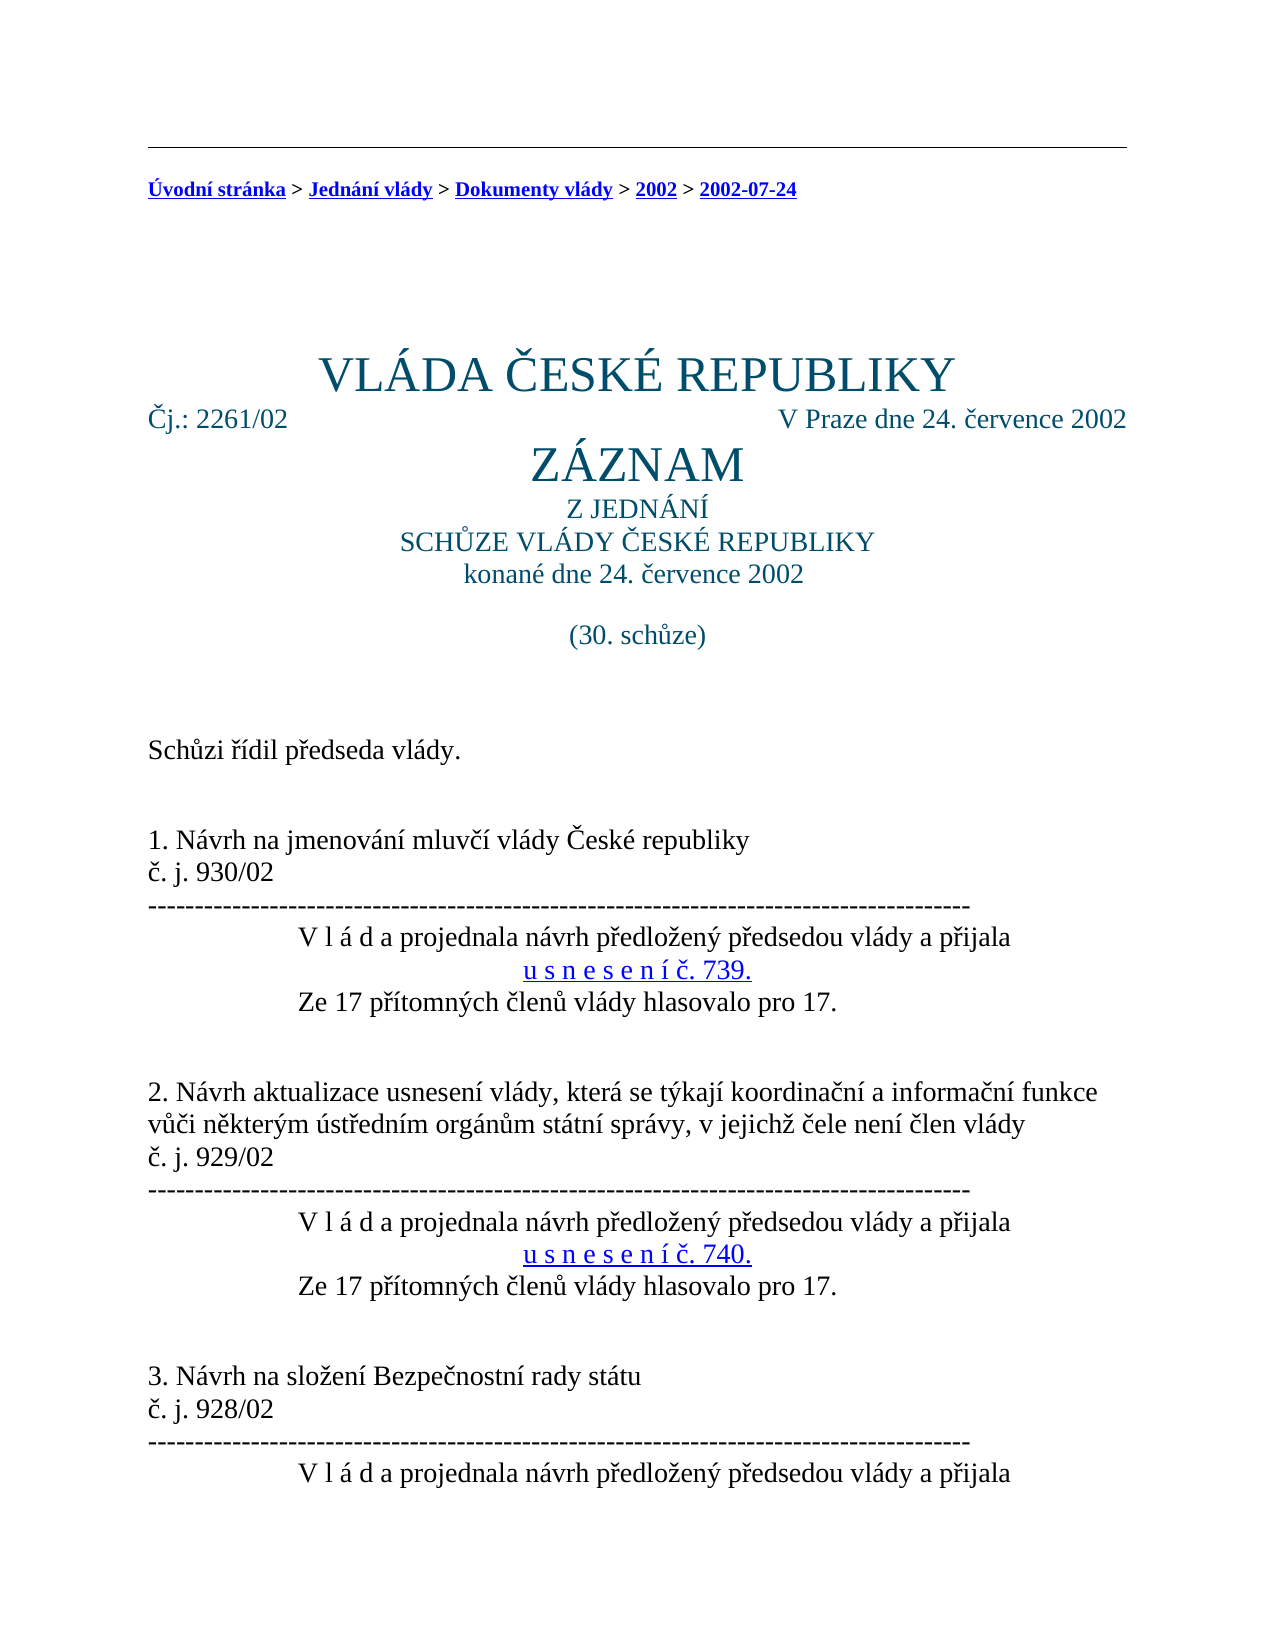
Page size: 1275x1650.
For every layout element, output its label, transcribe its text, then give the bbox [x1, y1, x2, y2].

text V l á d a projednala návrh předložený předsedou vlády a přijala [298, 1204, 1127, 1237]
text u s n e s e n í č. 740. [148, 1237, 1127, 1269]
table_header V Praze dne 24. července 2002 [638, 403, 1127, 435]
text Ze 17 přítomných členů vlády hlasovalo pro 17. [298, 1269, 1127, 1302]
text Schůzi řídil předseda vlády. 1. Návrh na jmenování mluvčí vlády České republiky č. j. 930/02 ---------------------------------------------------------------------------------------- [148, 676, 1127, 920]
text ZÁZNAM Z JEDNÁNÍ SCHŮZE VLÁDY ČESKÉ REPUBLIKY konané dne 24. července 2002 (30. schůze) [148, 435, 1127, 651]
text 2. Návrh aktualizace usnesení vlády, která se týkají koordinační a informační funkce vůči některým ústředním orgánům státní správy, v jejichž čele není člen vlády č. j. 929/02 ---------------------------------------------------------------------------------------- [148, 1017, 1127, 1204]
text Ze 17 přítomných členů vlády hlasovalo pro 17. [298, 985, 1127, 1017]
table_header Čj.: 2261/02 [148, 403, 637, 435]
text V l á d a projednala návrh předložený předsedou vlády a přijala [298, 1456, 1127, 1489]
text VLÁDA ČESKÉ REPUBLIKY [148, 316, 1127, 402]
subtitle Úvodní stránka > Jednání vlády > Dokumenty vlády > 2002 > 2002-07-24 [148, 177, 1127, 201]
text 3. Návrh na složení Bezpečnostní rady státu č. j. 928/02 ---------------------------------------------------------------------------------------- [148, 1302, 1127, 1456]
text V l á d a projednala návrh předložený předsedou vlády a přijala [298, 920, 1127, 953]
text u s n e s e n í č. 739. [148, 953, 1127, 985]
